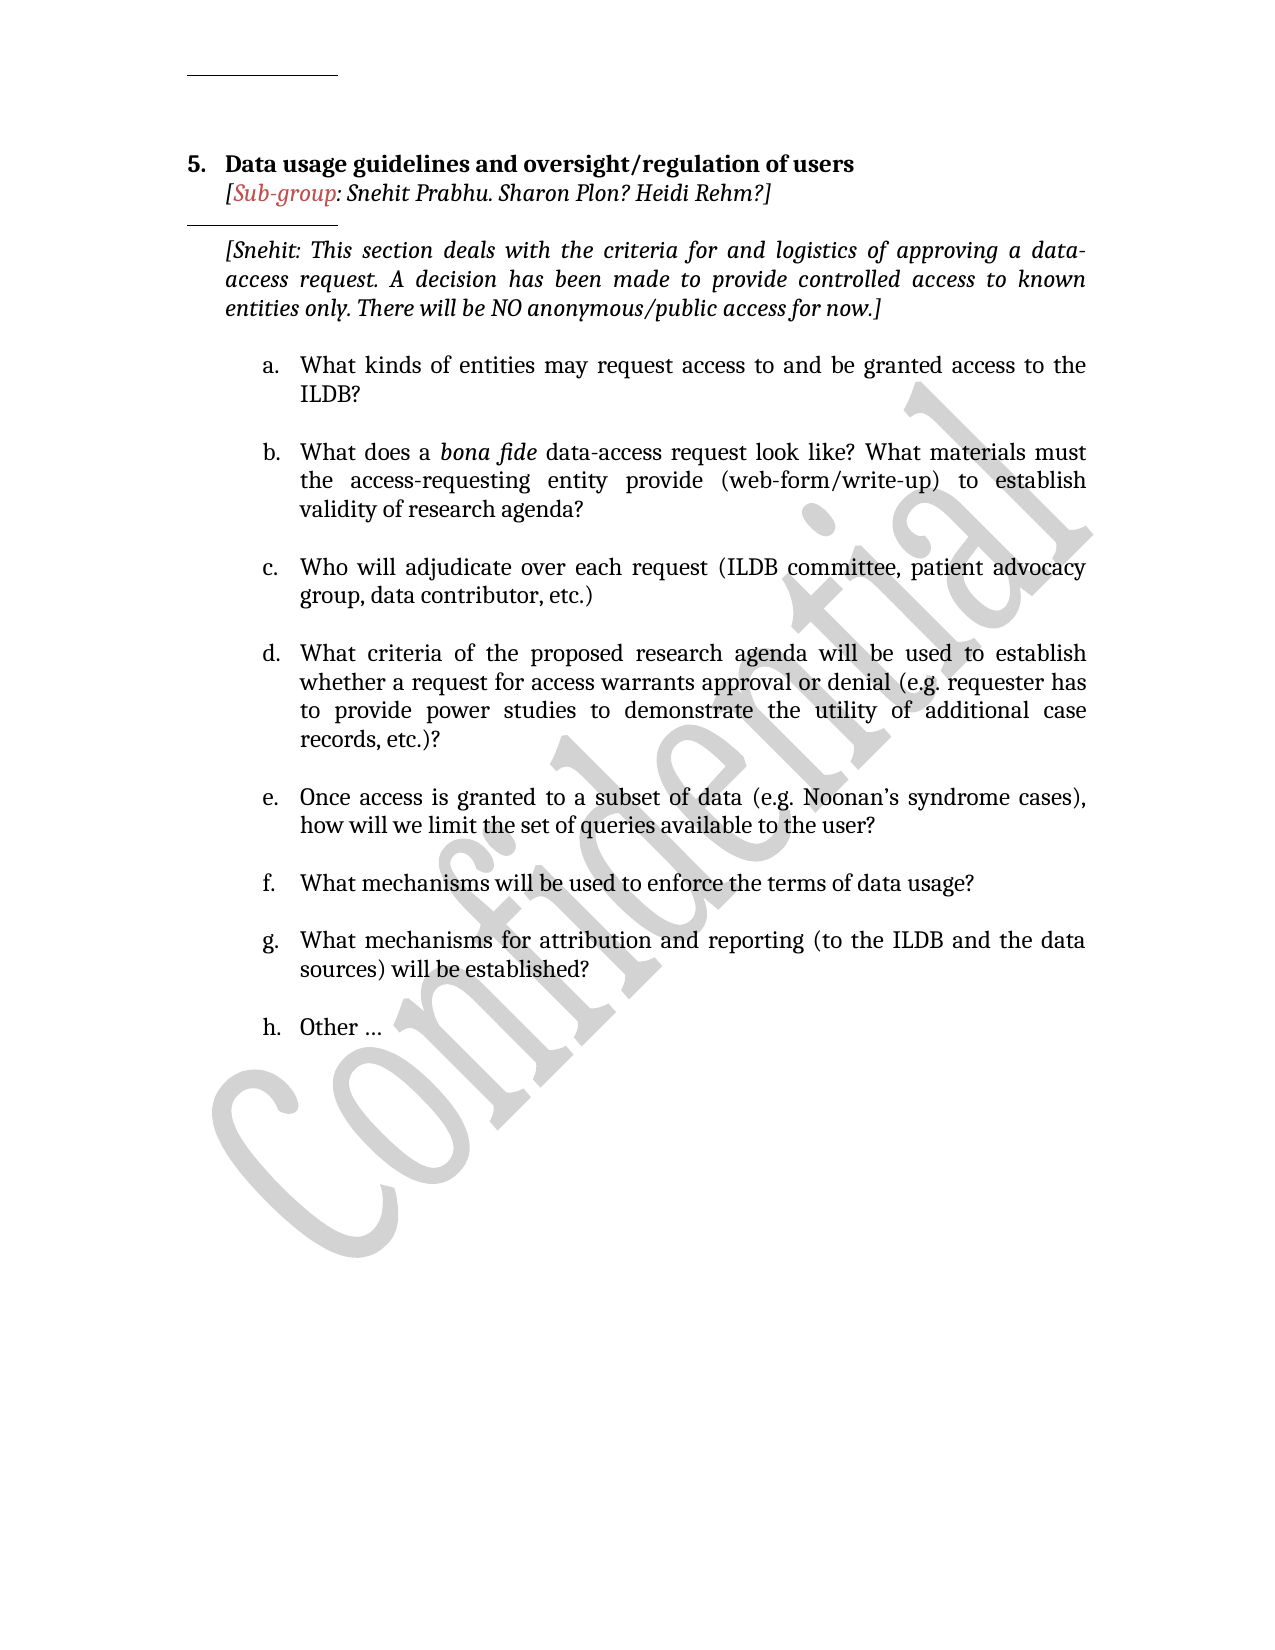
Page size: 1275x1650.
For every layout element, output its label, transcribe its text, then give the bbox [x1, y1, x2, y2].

list [Snehit: This section deals with the criteria for and logistics of approving a data-access request. A decision has been made to provide controlled access to known entities only. There will be NO anonymous/public access for now.] [225, 236, 1087, 322]
list What does a bona fide data-access request look like? What materials must the access-requesting entity provide (web-form/write-up) to establish validity of research agenda? [262, 437, 1087, 524]
list What kinds of entities may request access to and be granted access to the ILDB? [262, 351, 1087, 409]
list Other … [262, 1012, 1087, 1041]
list Data usage guidelines and oversight/regulation of users [187, 150, 1087, 179]
list What criteria of the proposed research agenda will be used to establish whether a request for access warrants approval or denial (e.g. requester has to provide power studies to demonstrate the utility of additional case records, etc.)? [262, 639, 1087, 754]
list [Sub-group: Snehit Prabhu. Sharon Plon? Heidi Rehm?] [225, 179, 1087, 207]
list What mechanisms will be used to enforce the terms of data usage? [262, 869, 1087, 897]
list Who will adjudicate over each request (ILDB committee, patient advocacy group, data contributor, etc.) [262, 552, 1087, 610]
list What mechanisms for attribution and reporting (to the ILDB and the data sources) will be established? [262, 926, 1087, 984]
list Once access is granted to a subset of data (e.g. Noonan’s syndrome cases), how will we limit the set of queries available to the user? [262, 782, 1087, 840]
